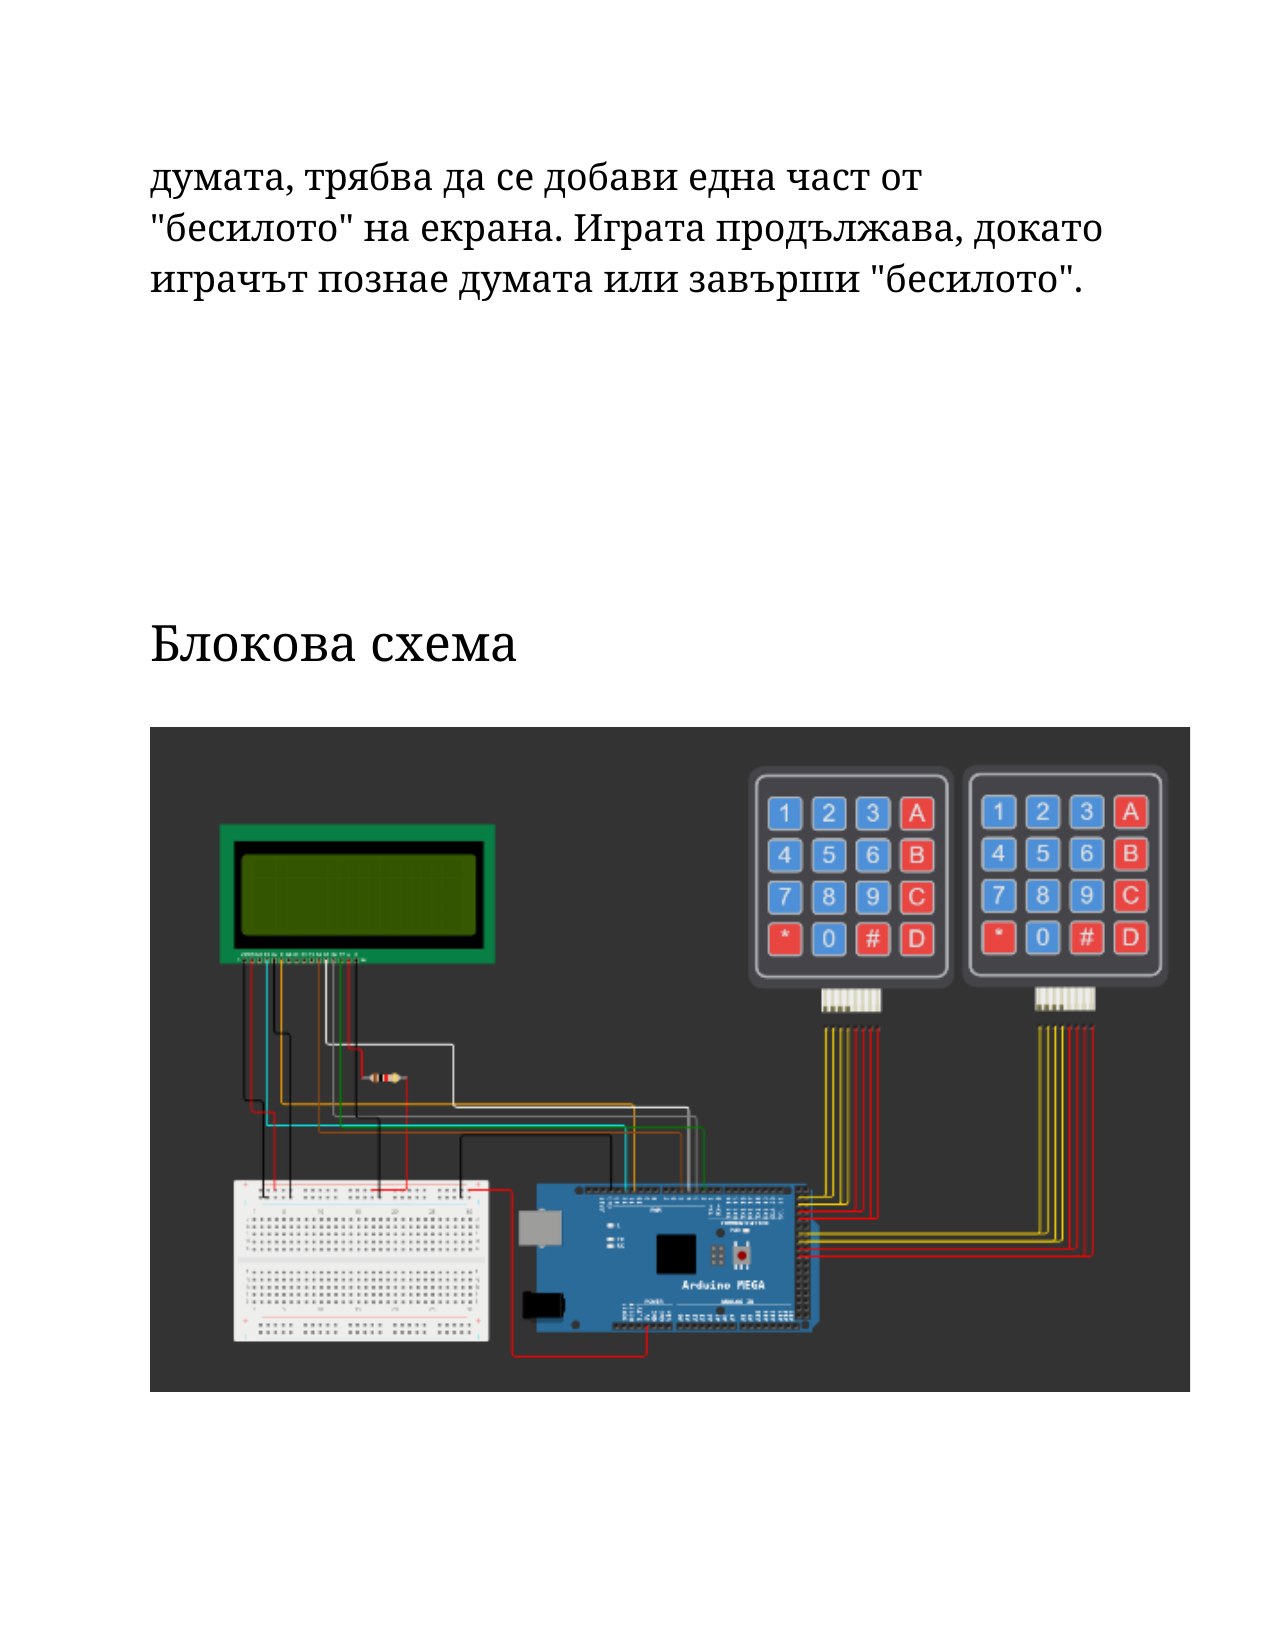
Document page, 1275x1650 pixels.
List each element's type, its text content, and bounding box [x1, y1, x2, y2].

text Блокова схема [150, 608, 1125, 676]
picture [150, 727, 1191, 1392]
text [150, 150, 1125, 303]
